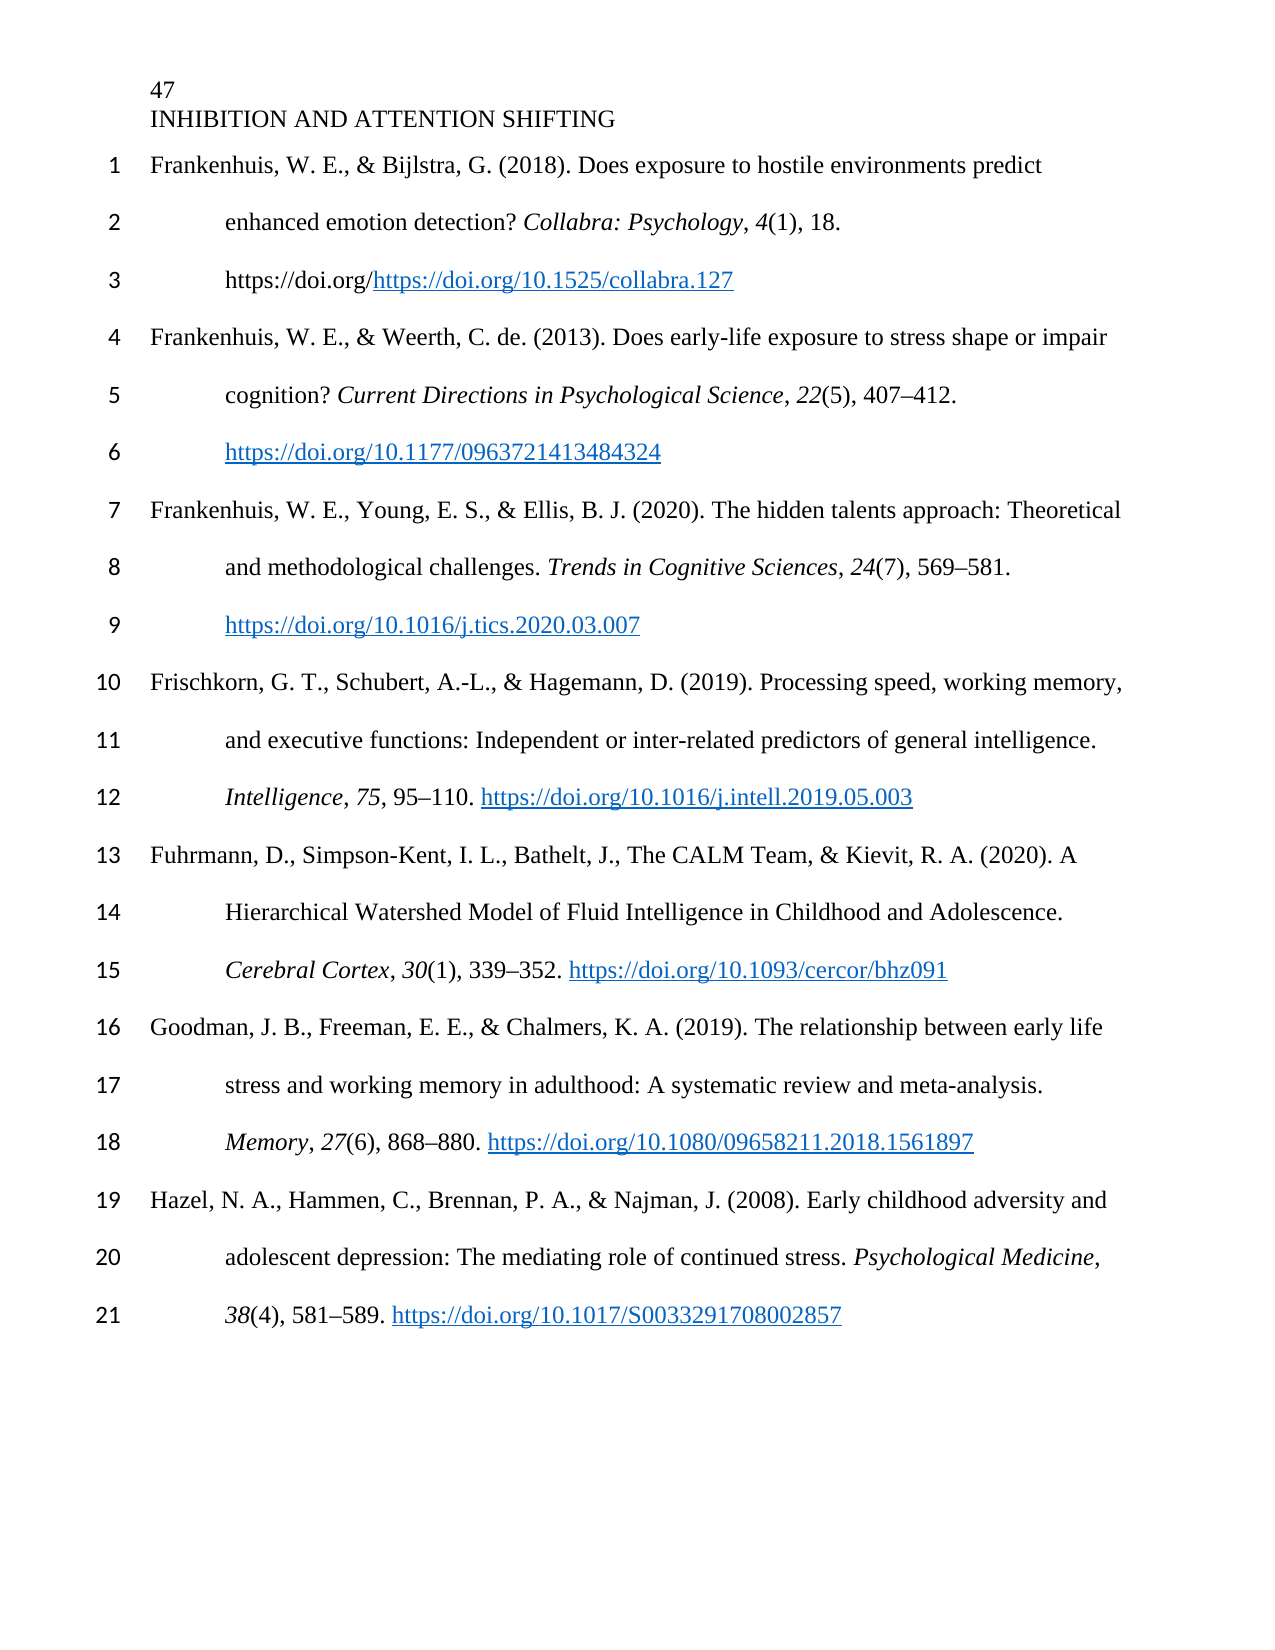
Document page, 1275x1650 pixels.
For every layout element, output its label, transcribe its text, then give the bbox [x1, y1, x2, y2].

text Frankenhuis, W. E., & Bijlstra, G. (2018). Does exposure to hostile environments predict enhanced emotion detection? Collabra: Psychology, 4(1), 18. https://doi.org/https://doi.org/10.1525/collabra.127 [150, 150, 1125, 294]
text Fuhrmann, D., Simpson-Kent, I. L., Bathelt, J., The CALM Team, & Kievit, R. A. (2020). A Hierarchical Watershed Model of Fluid Intelligence in Childhood and Adolescence. Cerebral Cortex, 30(1), 339–352. https://doi.org/10.1093/cercor/bhz091 [150, 840, 1125, 984]
text Frankenhuis, W. E., & Weerth, C. de. (2013). Does early-life exposure to stress shape or impair cognition? Current Directions in Psychological Science, 22(5), 407–412. https://doi.org/10.1177/0963721413484324 [150, 322, 1125, 466]
text Frankenhuis, W. E., Young, E. S., & Ellis, B. J. (2020). The hidden talents approach: Theoretical and methodological challenges. Trends in Cognitive Sciences, 24(7), 569–581. https://doi.org/10.1016/j.tics.2020.03.007 [150, 495, 1125, 639]
text Hazel, N. A., Hammen, C., Brennan, P. A., & Najman, J. (2008). Early childhood adversity and adolescent depression: The mediating role of continued stress. Psychological Medicine, 38(4), 581–589. https://doi.org/10.1017/S0033291708002857 [150, 1185, 1125, 1329]
text Goodman, J. B., Freeman, E. E., & Chalmers, K. A. (2019). The relationship between early life stress and working memory in adulthood: A systematic review and meta-analysis. Memory, 27(6), 868–880. https://doi.org/10.1080/09658211.2018.1561897 [150, 1012, 1125, 1156]
text Frischkorn, G. T., Schubert, A.-L., & Hagemann, D. (2019). Processing speed, working memory, and executive functions: Independent or inter-related predictors of general intelligence. Intelligence, 75, 95–110. https://doi.org/10.1016/j.intell.2019.05.003 [150, 667, 1125, 811]
